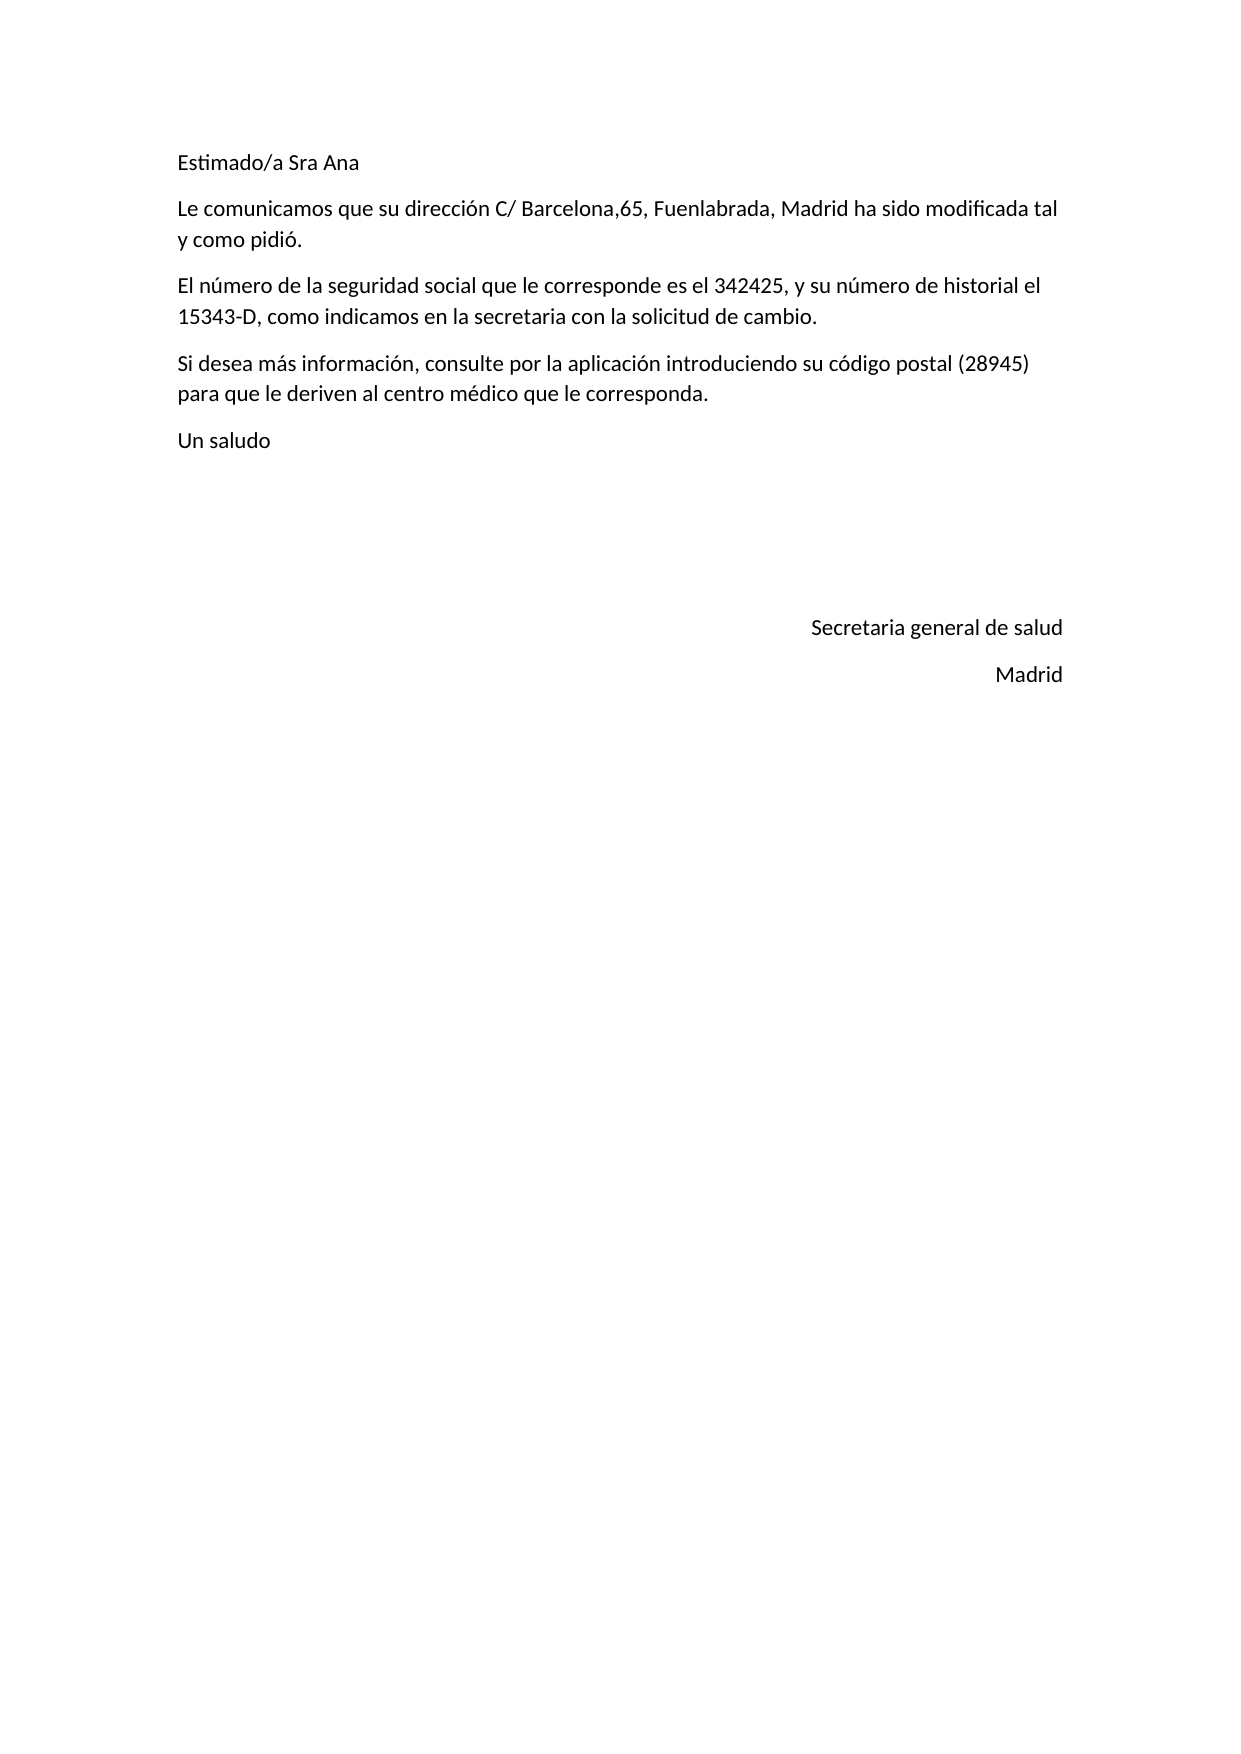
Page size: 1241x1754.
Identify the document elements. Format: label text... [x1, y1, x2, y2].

text Estimado/a Sra Ana [177, 148, 1063, 176]
text El número de la seguridad social que le corresponde es el 342425, y su número de historial el 15343-D, como indicamos en la secretaria con la solicitud de cambio. [177, 272, 1063, 330]
text Un saludo [177, 426, 1063, 454]
text Secretaria general de salud [177, 613, 1063, 641]
text Madrid [177, 660, 1063, 688]
text Le comunicamos que su dirección C/ Barcelona,65, Fuenlabrada, Madrid ha sido modificada tal y como pidió. [177, 194, 1063, 253]
text Si desea más información, consulte por la aplicación introduciendo su código postal (28945) para que le deriven al centro médico que le corresponda. [177, 349, 1063, 407]
